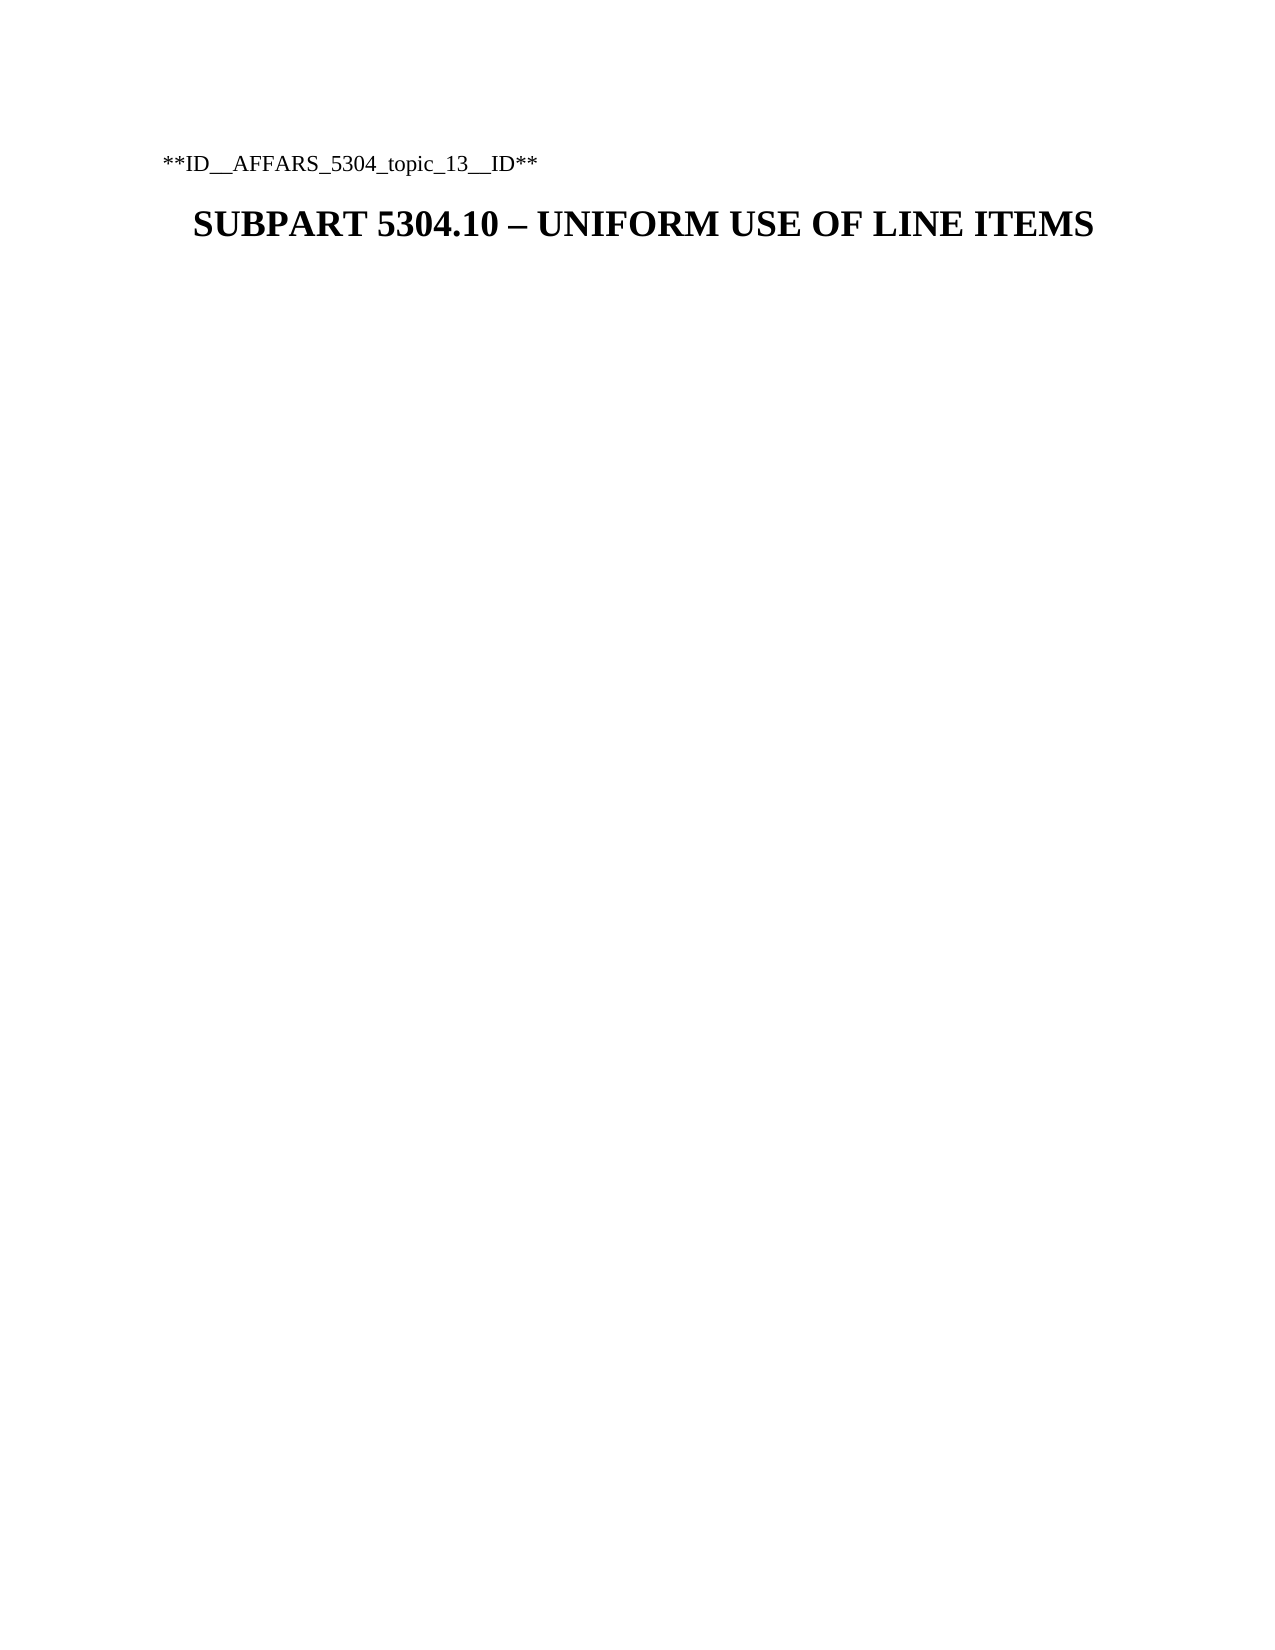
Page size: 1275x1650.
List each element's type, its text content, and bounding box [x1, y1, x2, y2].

text **ID__AFFARS_5304_topic_13__ID** [162, 150, 1125, 176]
subtitle SUBPART 5304.10 – UNIFORM USE OF LINE ITEMS [162, 201, 1125, 244]
